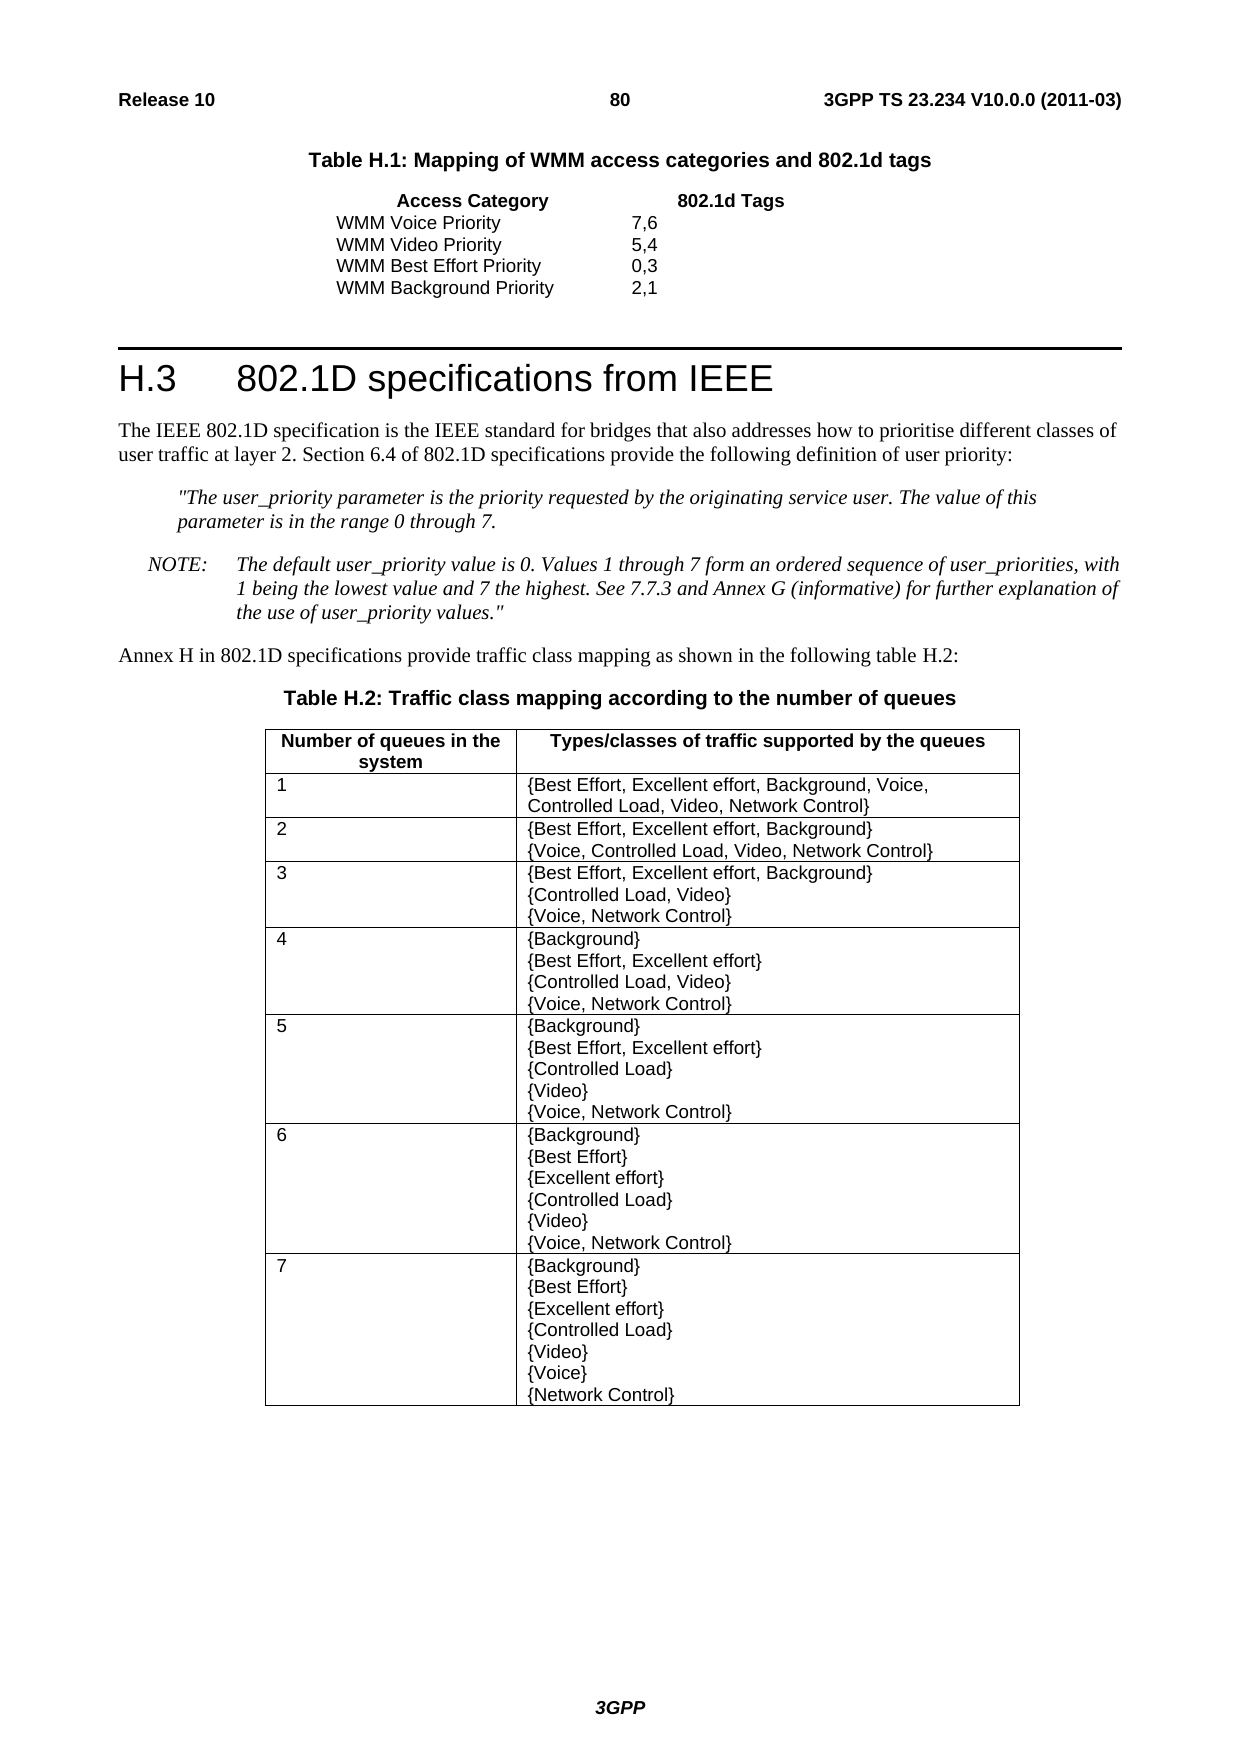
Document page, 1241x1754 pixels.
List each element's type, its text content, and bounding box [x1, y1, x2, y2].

table_cell {Background} {Best Effort} {Excellent effort} {Controlled Load} {Video} {Voice, Network Control} [517, 1124, 1019, 1253]
table_cell WMM Background Priority [325, 276, 620, 298]
table_cell 5 [266, 1015, 516, 1123]
text Annex H in 802.1D specifications provide traffic class mapping as shown in the following table H.2: [118, 643, 1122, 667]
subtitle H.3 802.1D specifications from IEEE [118, 350, 1122, 399]
table_header Number of queues in the system [266, 730, 516, 773]
table_cell 2,1 [620, 276, 842, 298]
table_cell {Background} {Best Effort, Excellent effort} {Controlled Load, Video} {Voice, Network Control} [517, 928, 1019, 1014]
table_header Types/classes of traffic supported by the queues [517, 730, 1019, 773]
table_cell 3 [266, 862, 516, 927]
table_cell 7,6 [620, 212, 842, 233]
table_cell WMM Voice Priority [325, 212, 620, 233]
table_header Access Category [325, 190, 620, 212]
table_cell WMM Best Effort Priority [325, 255, 620, 276]
table_cell {Background} {Best Effort} {Excellent effort} {Controlled Load} {Video} {Voice} {Network Control} [517, 1254, 1019, 1405]
table_cell 1 [266, 774, 516, 817]
table_cell {Best Effort, Excellent effort, Background} {Controlled Load, Video} {Voice, Network Control} [517, 862, 1019, 927]
text Table H.1: Mapping of WMM access categories and 802.1d tags [118, 147, 1122, 171]
table_header 802.1d Tags [620, 190, 842, 212]
table_cell 0,3 [620, 255, 842, 276]
text "The user_priority parameter is the priority requested by the originating service user. The value of this parameter is in the range 0 through 7. [148, 485, 1122, 533]
table_cell {Best Effort, Excellent effort, Background} {Voice, Controlled Load, Video, Network Control} [517, 818, 1019, 861]
text Table H.2: Traffic class mapping according to the number of queues [118, 686, 1122, 710]
table_cell {Background} {Best Effort, Excellent effort} {Controlled Load} {Video} {Voice, Network Control} [517, 1015, 1019, 1123]
table_cell 7 [266, 1254, 516, 1405]
table_cell 6 [266, 1124, 516, 1253]
table_cell 4 [266, 928, 516, 1014]
text NOTE: The default user_priority value is 0. Values 1 through 7 form an ordered sequence of user_priorities, with 1 being the lowest value and 7 the highest. See 7.7.3 and Annex G (informative) for further explanation of the use of user_priority values." [148, 552, 1122, 624]
table_cell {Best Effort, Excellent effort, Background, Voice, Controlled Load, Video, Network Control} [517, 774, 1019, 817]
table_cell 5,4 [620, 233, 842, 255]
text The IEEE 802.1D specification is the IEEE standard for bridges that also addresses how to prioritise different classes of user traffic at layer 2. Section 6.4 of 802.1D specifications provide the following definition of user priority: [118, 418, 1122, 466]
table_cell 2 [266, 818, 516, 861]
table_cell WMM Video Priority [325, 233, 620, 255]
